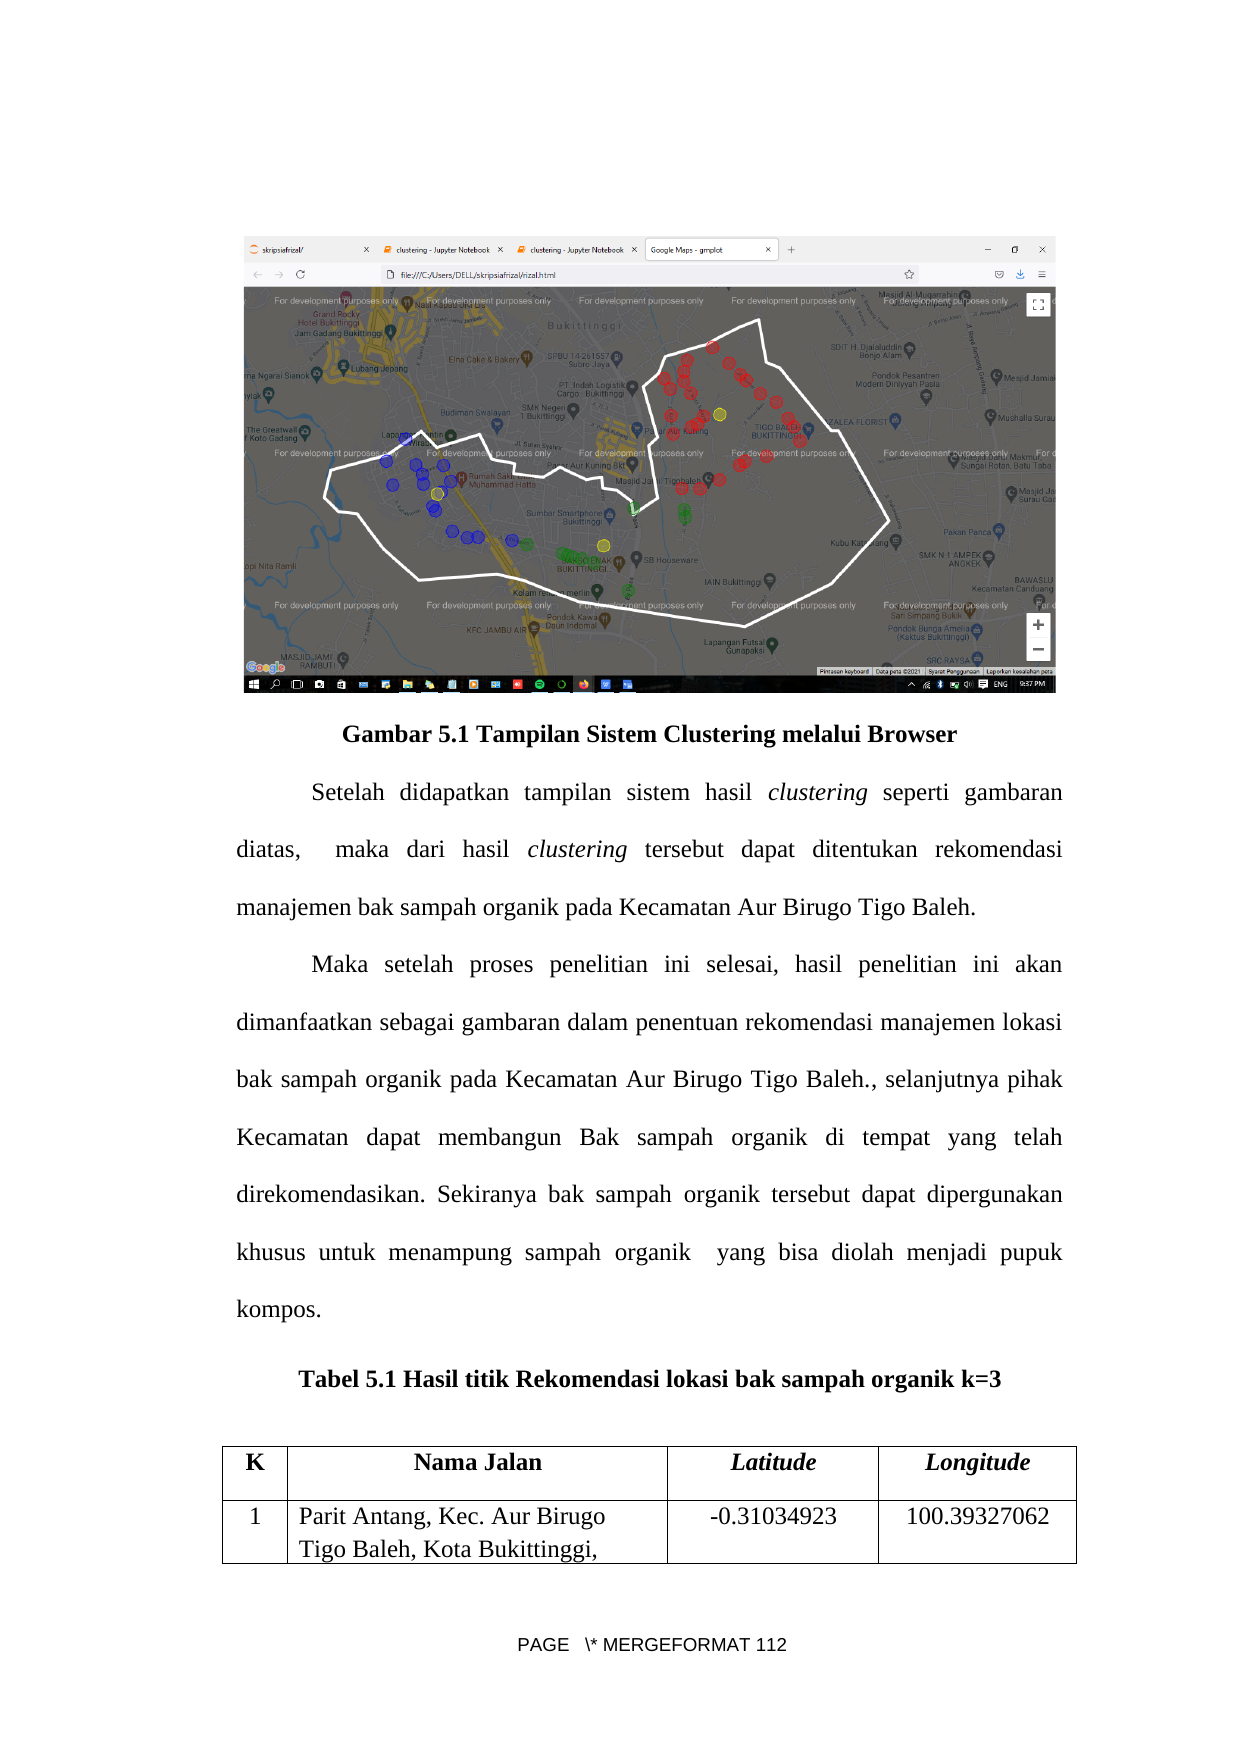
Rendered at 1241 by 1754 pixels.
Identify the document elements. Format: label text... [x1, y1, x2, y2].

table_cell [288, 1501, 667, 1563]
picture [243, 236, 1056, 693]
table_cell 1 [223, 1501, 287, 1563]
table_header Latitude [668, 1447, 878, 1500]
text Setelah didapatkan tampilan sistem hasil clustering seperti gambaran diatas, maka dari hasil clustering tersebut dapat ditentukan rekomendasi manajemen bak sampah organik pada Kecamatan Aur Birugo Tigo Baleh. [236, 777, 1063, 920]
list Gambar 5.1 Tampilan Sistem Clustering melalui Browser [236, 719, 1063, 748]
table_cell -0.31034923 [668, 1501, 878, 1563]
table_cell 100.39327062 [879, 1501, 1076, 1563]
table_header Nama Jalan [288, 1447, 667, 1500]
table_header K [223, 1447, 287, 1500]
text Tabel 5.1 Hasil titik Rekomendasi lokasi bak sampah organik k=3 [236, 1364, 1063, 1393]
table_header Longitude [879, 1447, 1076, 1500]
text Maka setelah proses penelitian ini selesai, hasil penelitian ini akan dimanfaatkan sebagai gambaran dalam penentuan rekomendasi manajemen lokasi bak sampah organik pada Kecamatan Aur Birugo Tigo Baleh., selanjutnya pihak Kecamatan dapat membangun Bak sampah organik di tempat yang telah direkomendasikan. Sekiranya bak sampah organik tersebut dapat dipergunakan khusus untuk menampung sampah organik yang bisa diolah menjadi pupuk kompos. [236, 949, 1063, 1323]
